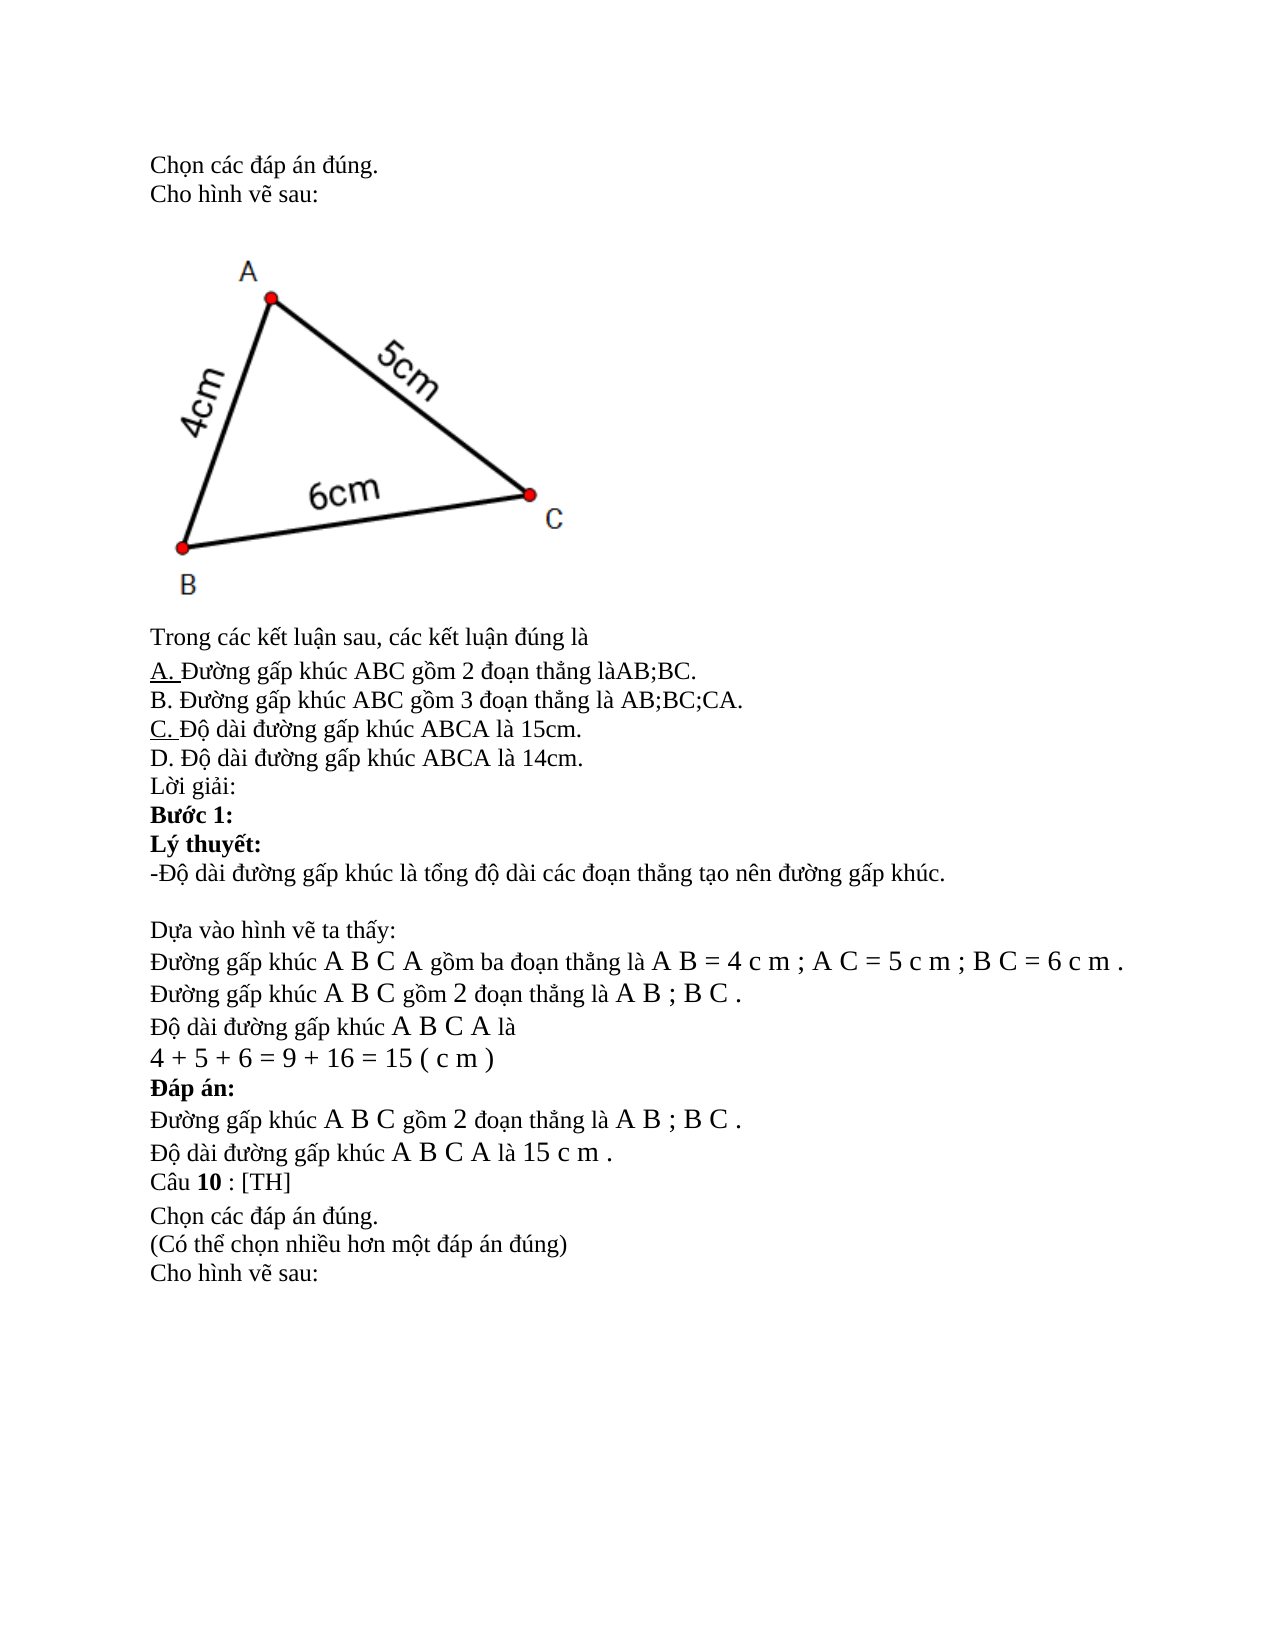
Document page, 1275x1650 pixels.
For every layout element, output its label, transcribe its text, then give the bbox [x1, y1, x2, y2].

text D. Độ dài đường gấp khúc ABCA là 14cm. [150, 743, 1125, 771]
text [150, 1201, 1125, 1287]
text Lời giải: [150, 771, 1125, 800]
text B. Đường gấp khúc ABC gồm 3 đoạn thẳng là AB;BC;CA. [150, 685, 1125, 714]
text C. Độ dài đường gấp khúc ABCA là 15cm. [150, 714, 1125, 743]
picture [150, 236, 589, 623]
text Câu 10 : [TH] [150, 1167, 1125, 1196]
text A. Đường gấp khúc ABC gồm 2 đoạn thẳng làAB;BC. [150, 656, 1125, 685]
text Lý thuyết: -Độ dài đường gấp khúc là tổng độ dài các đoạn thẳng tạo nên đường gấp khúc. Dựa vào hình vẽ ta thấy: Đường gấp khúc A B C A gồm ba đoạn thẳng là A B = 4 c m ; A C = 5 c m ; B C = 6 c m . Đường gấp khúc A B C gồm 2 đoạn thẳng là A B ; B C . Độ dài đường gấp khúc A B C A là 4 + 5 + 6 = 9 + 16 = 15 ( c m ) Đáp án: Đường gấp khúc A B C gồm 2 đoạn thẳng là A B ; B C . Độ dài đường gấp khúc A B C A là 15 c m . [150, 829, 1125, 1167]
text Bước 1: [150, 800, 1125, 829]
